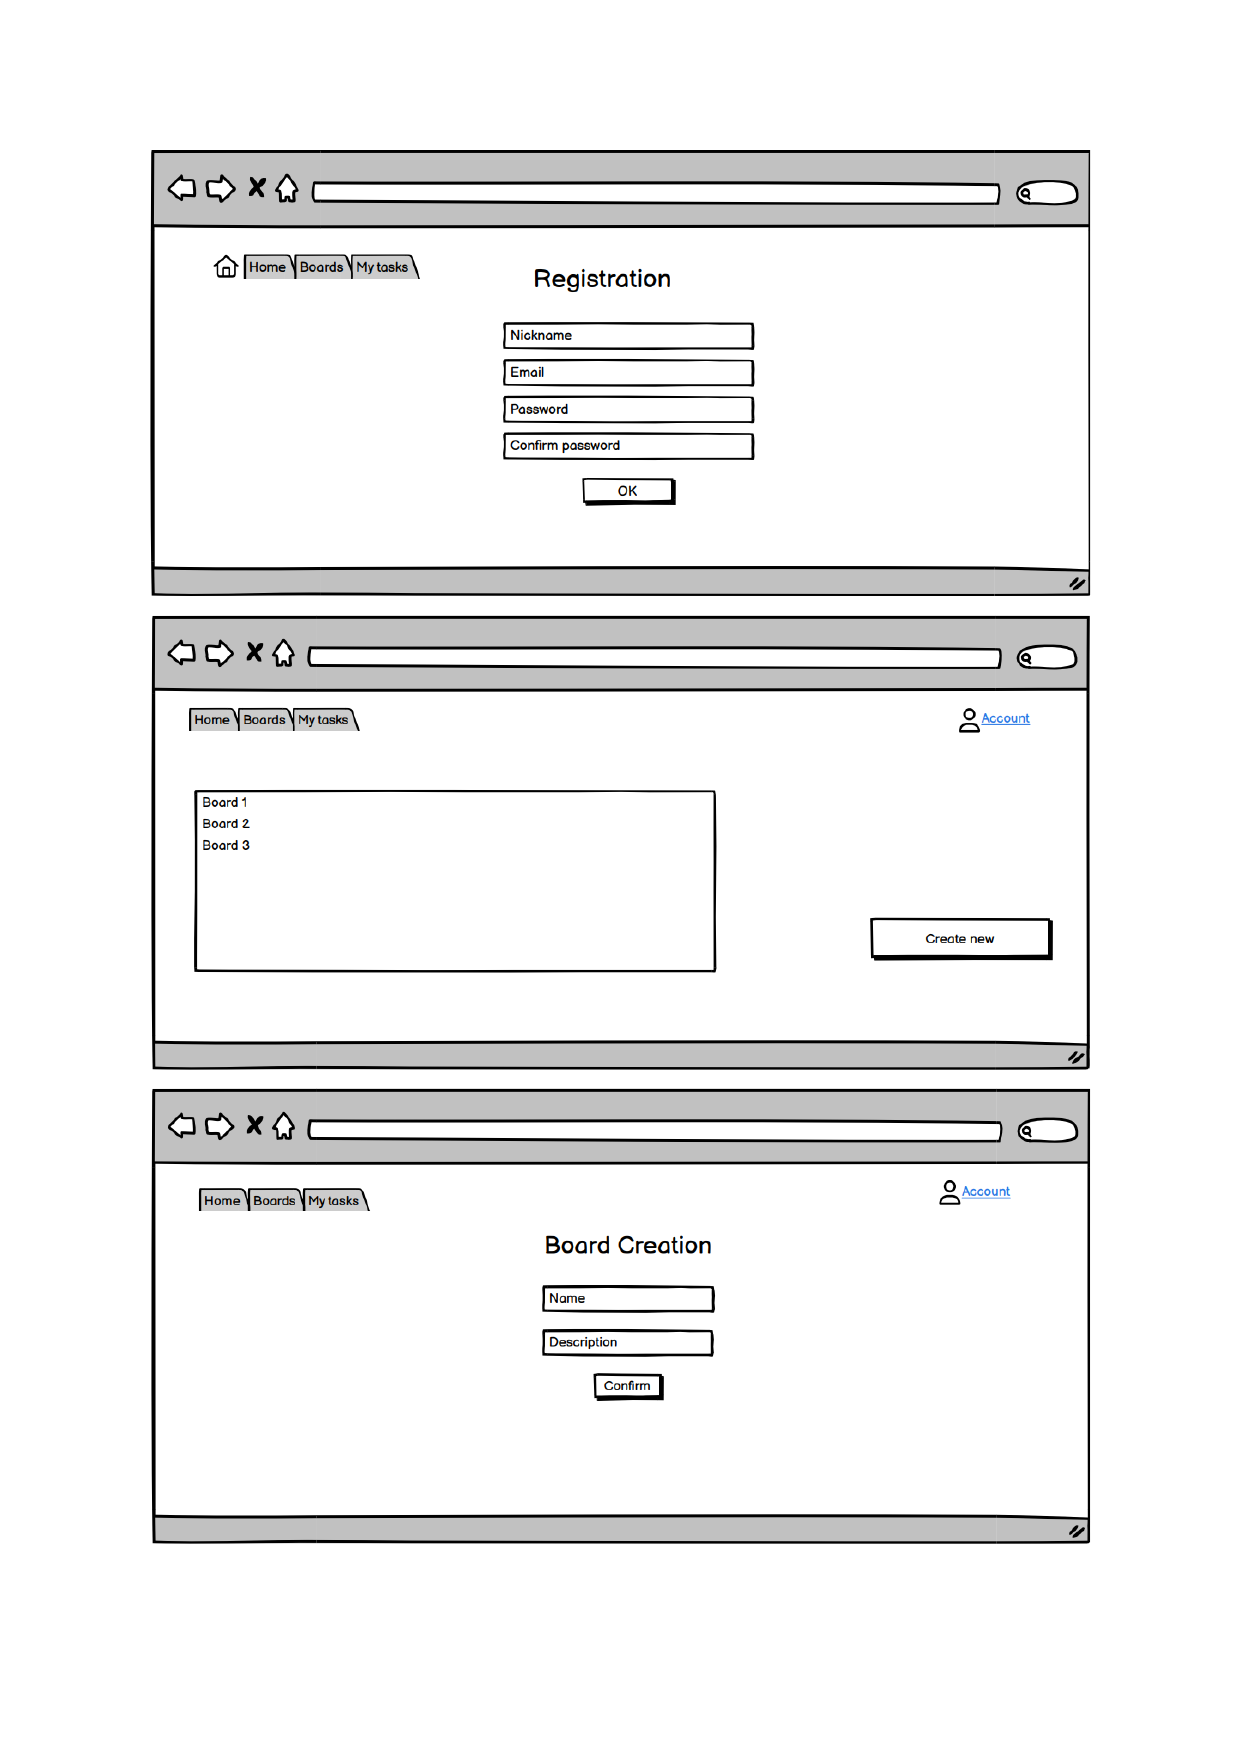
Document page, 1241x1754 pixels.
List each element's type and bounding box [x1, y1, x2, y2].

picture [150, 1088, 1091, 1544]
picture [150, 150, 1091, 596]
picture [150, 614, 1091, 1070]
